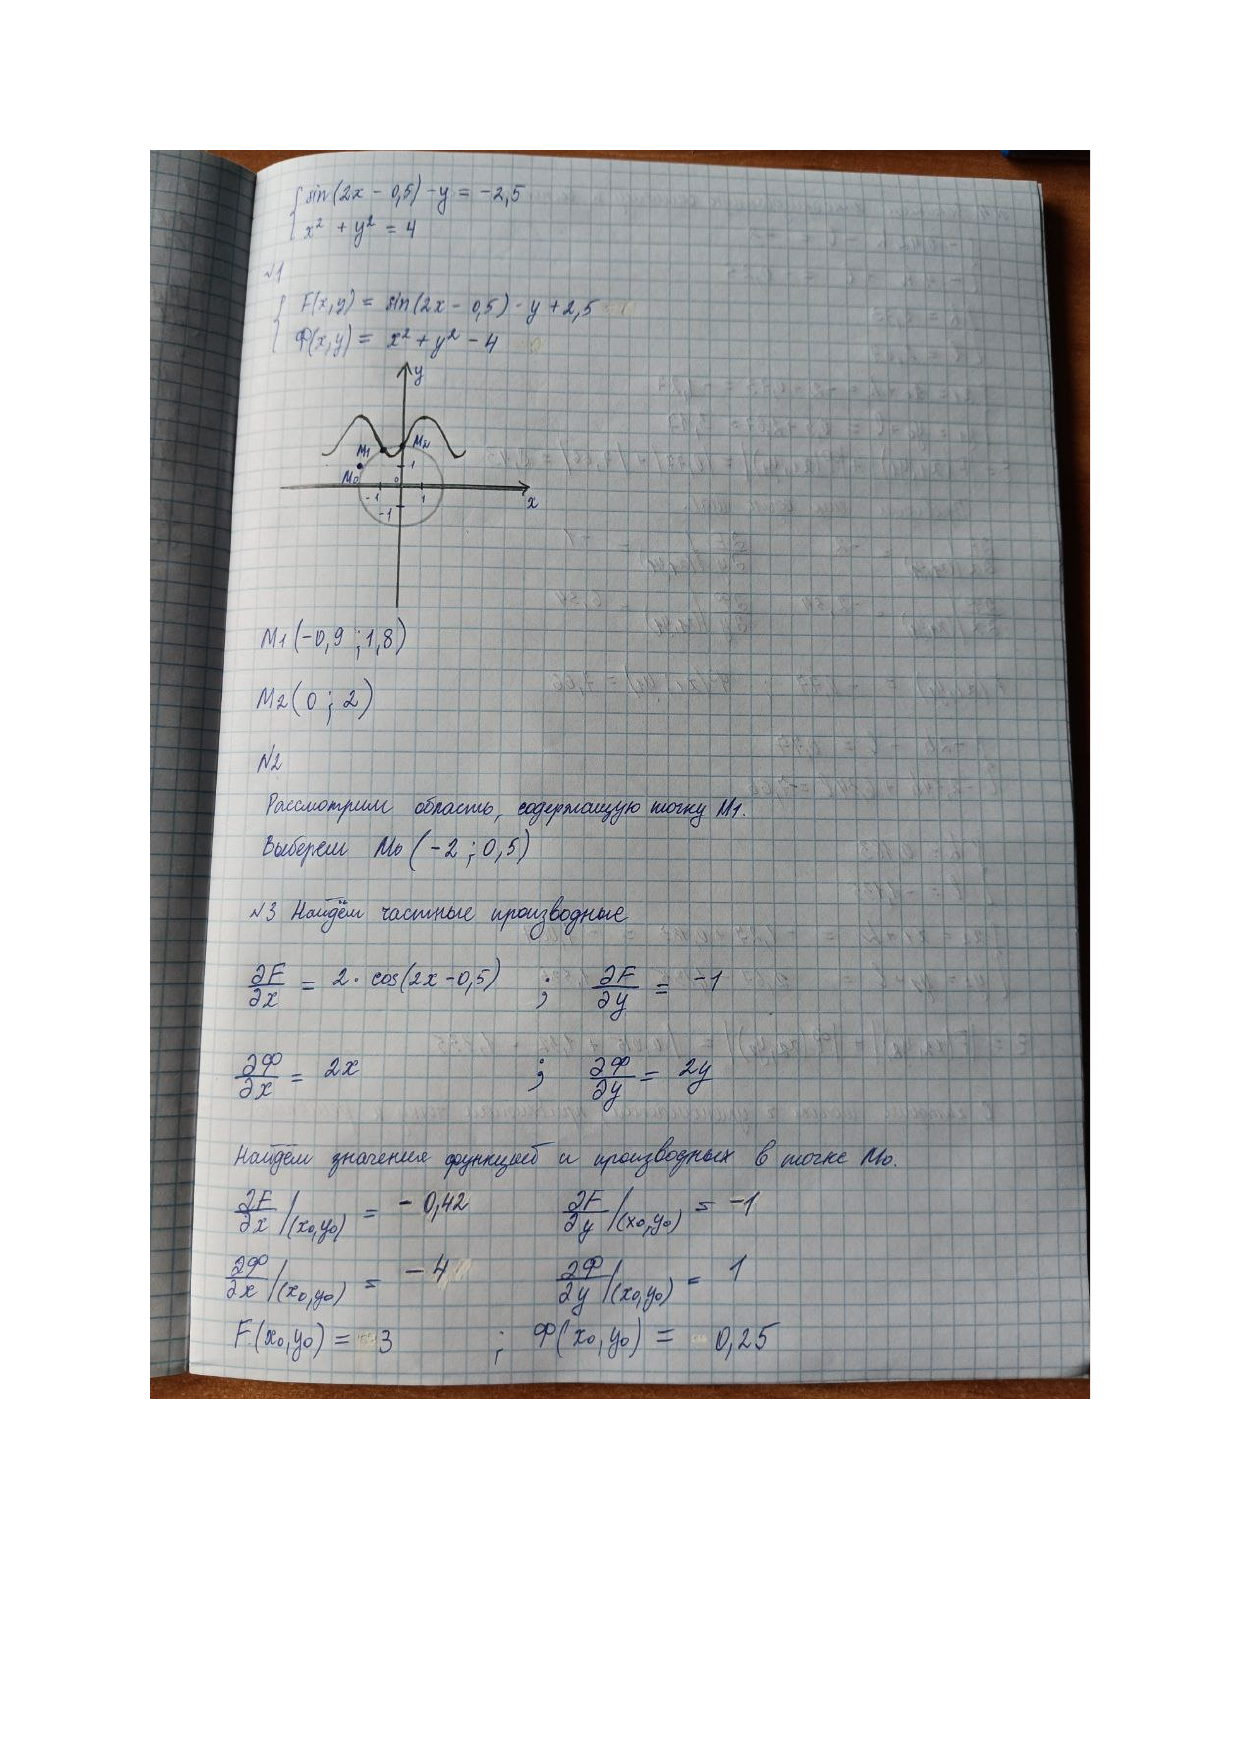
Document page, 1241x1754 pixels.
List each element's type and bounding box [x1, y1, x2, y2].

picture [150, 150, 1091, 1399]
